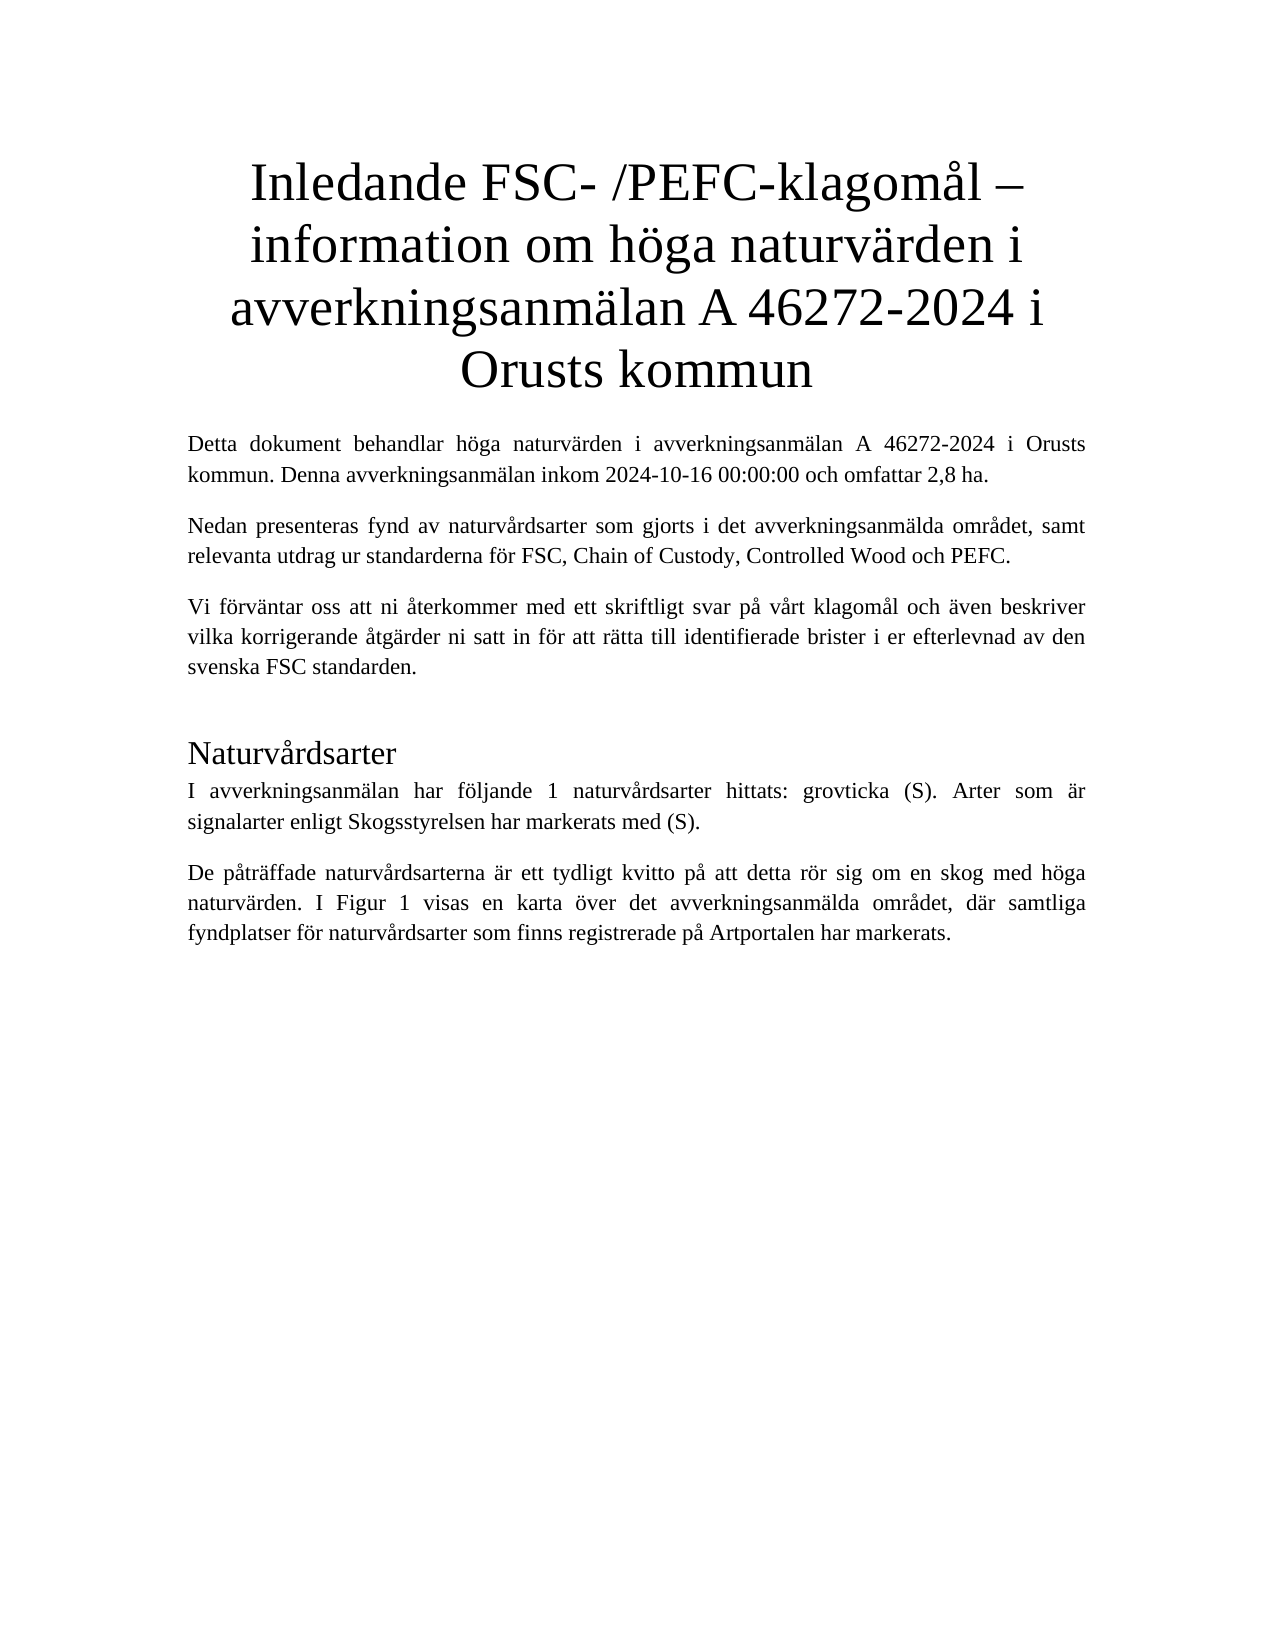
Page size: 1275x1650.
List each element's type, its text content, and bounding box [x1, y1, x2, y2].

text De påträffade naturvårdsarterna är ett tydligt kvitto på att detta rör sig om en skog med höga naturvärden. I Figur 1 visas en karta över det avverkningsanmälda området, där samtliga fyndplatser för naturvårdsarter som finns registrerade på Artportalen har markerats. [187, 859, 1087, 946]
text Nedan presenteras fynd av naturvårdsarter som gjorts i det avverkningsanmälda området, samt relevanta utdrag ur standarderna för FSC, Chain of Custody, Controlled Wood och PEFC. [187, 512, 1087, 568]
text I avverkningsanmälan har följande 1 naturvårdsarter hittats: grovticka (S). Arter som är signalarter enligt Skogsstyrelsen har markerats med (S). [187, 778, 1087, 834]
text Detta dokument behandlar höga naturvärden i avverkningsanmälan A 46272-2024 i Orusts kommun. Denna avverkningsanmälan inkom 2024-10-16 00:00:00 och omfattar 2,8 ha. [187, 430, 1087, 487]
title Inledande FSC- /PEFC-klagomål – information om höga naturvärden i avverkningsanmälan A 46272-2024 i Orusts kommun [187, 150, 1087, 399]
subtitle Naturvårdsarter [187, 733, 1087, 772]
text Vi förväntar oss att ni återkommer med ett skriftligt svar på vårt klagomål och även beskriver vilka korrigerande åtgärder ni satt in för att rätta till identifierade brister i er efterlevnad av den svenska FSC standarden. [187, 593, 1087, 680]
